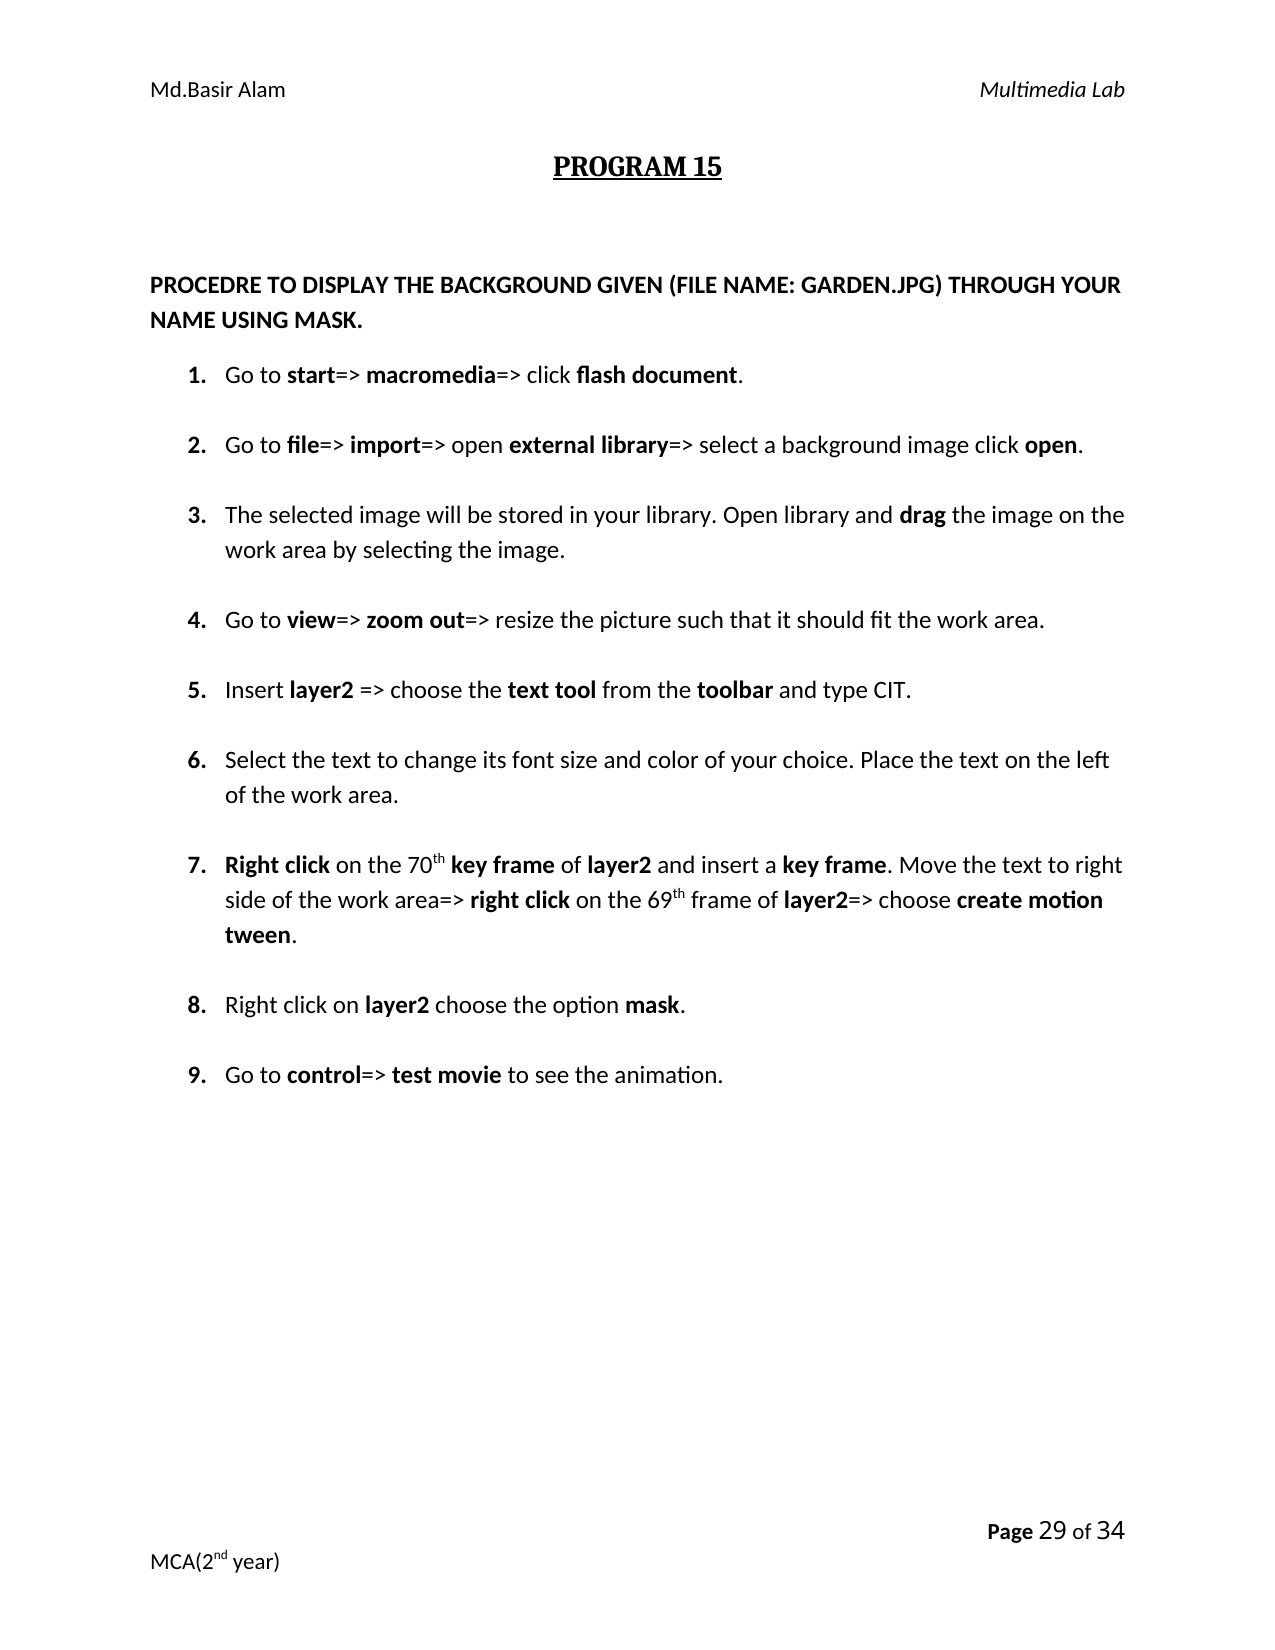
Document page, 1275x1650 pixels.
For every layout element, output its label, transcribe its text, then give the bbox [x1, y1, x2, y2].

list The selected image will be stored in your library. Open library and drag the image on the work area by selecting the image. [187, 499, 1125, 565]
list Go to control=> test movie to see the animation. [187, 1059, 1125, 1090]
text PROGRAM 15 [150, 150, 1125, 183]
text PROCEDRE TO DISPLAY THE BACKGROUND GIVEN (FILE NAME: GARDEN.JPG) THROUGH YOUR NAME USING MASK. [150, 269, 1125, 334]
list Go to file=> import=> open external library=> select a background image click open. [187, 429, 1125, 460]
list Select the text to change its font size and color of your choice. Place the text on the left of the work area. [187, 744, 1125, 810]
list Go to start=> macromedia=> click flash document. [187, 359, 1125, 390]
list Right click on layer2 choose the option mask. [187, 989, 1125, 1020]
list Go to view=> zoom out=> resize the picture such that it should fit the work area. [187, 604, 1125, 635]
list Right click on the 70th key frame of layer2 and insert a key frame. Move the text to right side of the work area=> right click on the 69th frame of layer2=> choose create motion tween. [187, 849, 1125, 950]
list Insert layer2 => choose the text tool from the toolbar and type CIT. [187, 674, 1125, 705]
